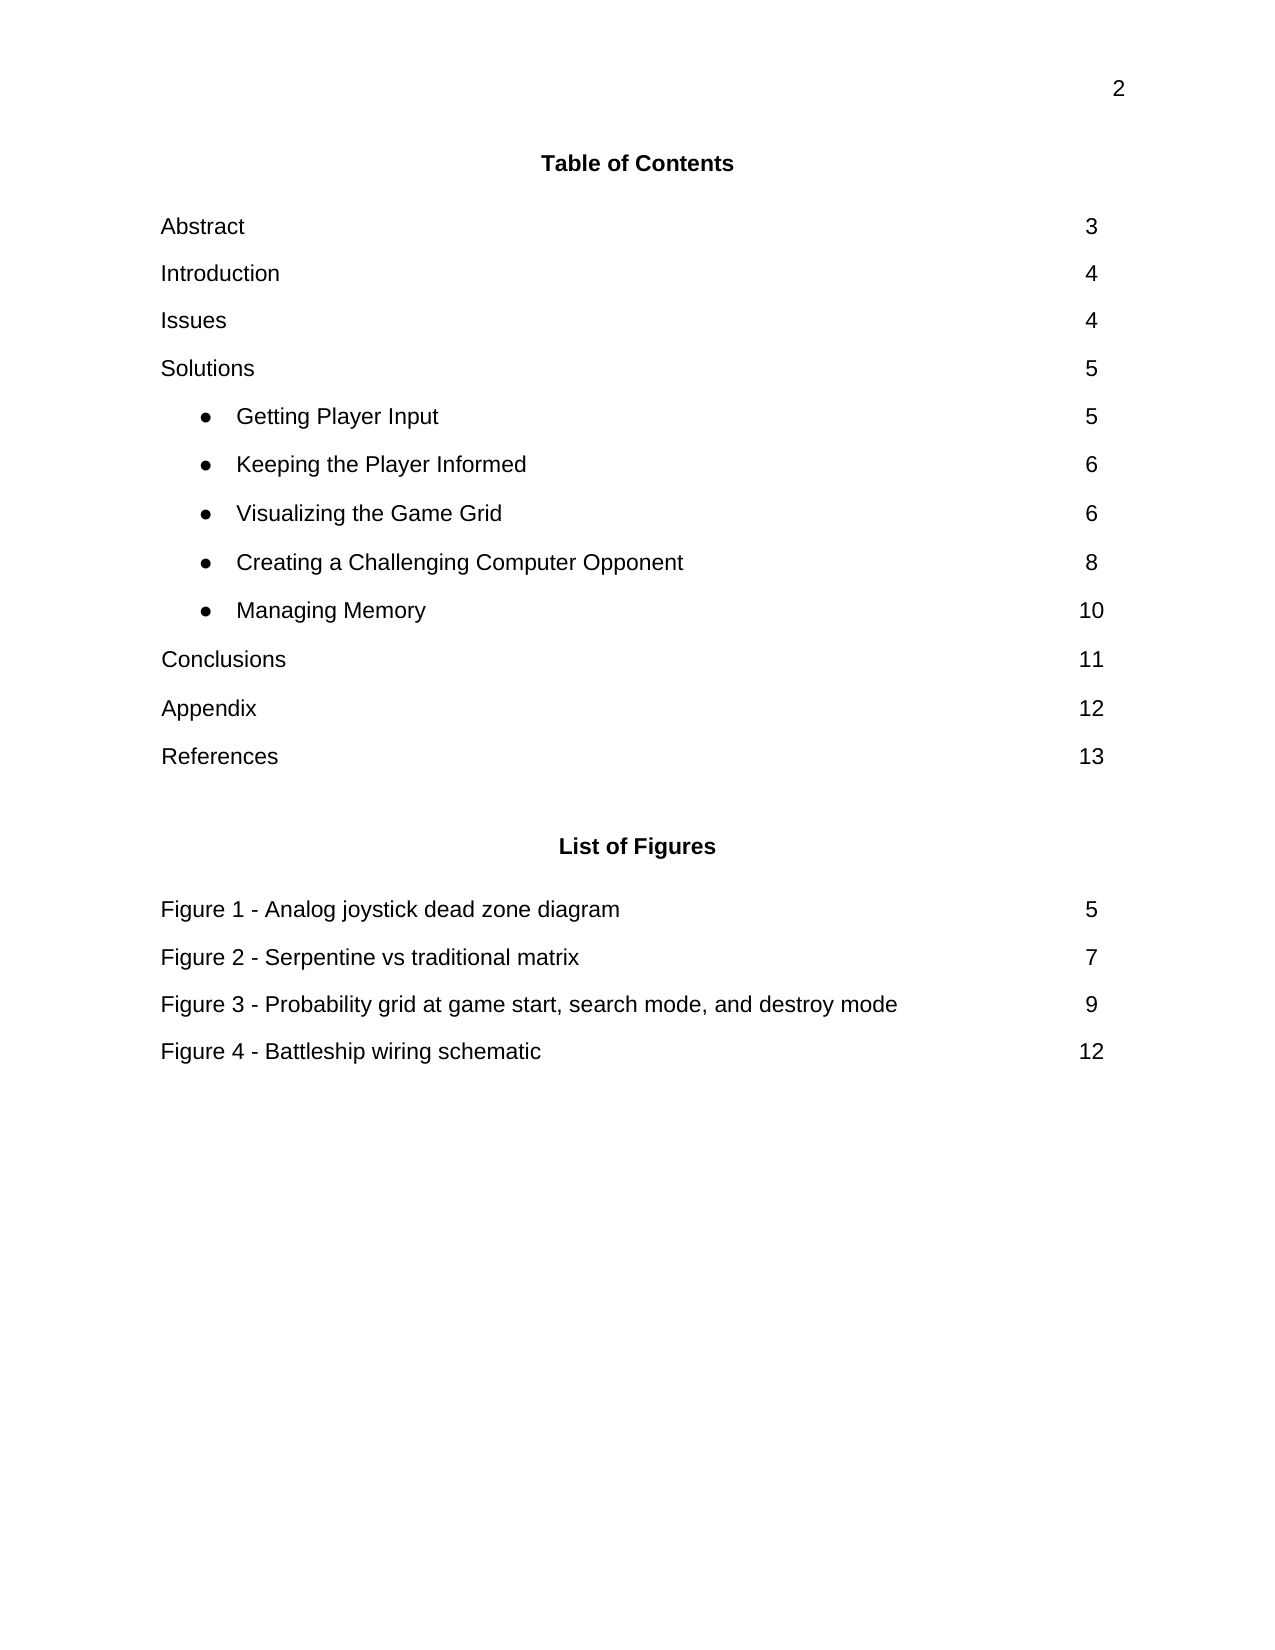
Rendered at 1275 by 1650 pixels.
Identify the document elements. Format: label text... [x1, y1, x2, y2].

text List of Figures [225, 833, 1050, 860]
table_cell Managing Memory [150, 586, 1058, 635]
table_cell 4 [1058, 297, 1125, 344]
table_header 3 [1058, 203, 1125, 250]
table_cell 12 [1058, 683, 1125, 732]
table_cell Solutions [150, 344, 1058, 391]
table_cell References [150, 732, 1058, 781]
table_cell Appendix [150, 683, 1058, 732]
table_cell Creating a Challenging Computer Opponent [150, 538, 1058, 586]
table_cell 9 [1058, 980, 1125, 1028]
table_header Abstract [150, 203, 1058, 250]
table_cell 7 [1058, 933, 1125, 980]
text Table of Contents [225, 150, 1050, 176]
table_cell Conclusions [150, 635, 1058, 683]
table_header 5 [1058, 886, 1125, 933]
table_cell 11 [1058, 635, 1125, 683]
table_cell Figure 3 - Probability grid at game start, search mode, and destroy mode [150, 980, 1058, 1028]
table_cell Figure 2 - Serpentine vs traditional matrix [150, 933, 1058, 980]
table_cell Figure 4 - Battleship wiring schematic [150, 1028, 1058, 1075]
table_cell Getting Player Input [150, 391, 1058, 440]
table_cell 10 [1058, 586, 1125, 635]
table_cell 5 [1058, 344, 1125, 391]
table_cell 12 [1058, 1028, 1125, 1075]
table_cell Visualizing the Game Grid [150, 489, 1058, 537]
table_cell 6 [1058, 489, 1125, 537]
table_cell 4 [1058, 250, 1125, 297]
table_cell Keeping the Player Informed [150, 440, 1058, 489]
table_cell 8 [1058, 538, 1125, 586]
table_cell 6 [1058, 440, 1125, 489]
table_cell 5 [1058, 391, 1125, 440]
table_header Figure 1 - Analog joystick dead zone diagram [150, 886, 1058, 933]
table_cell 13 [1058, 732, 1125, 781]
table_cell Introduction [150, 250, 1058, 297]
table_cell Issues [150, 297, 1058, 344]
